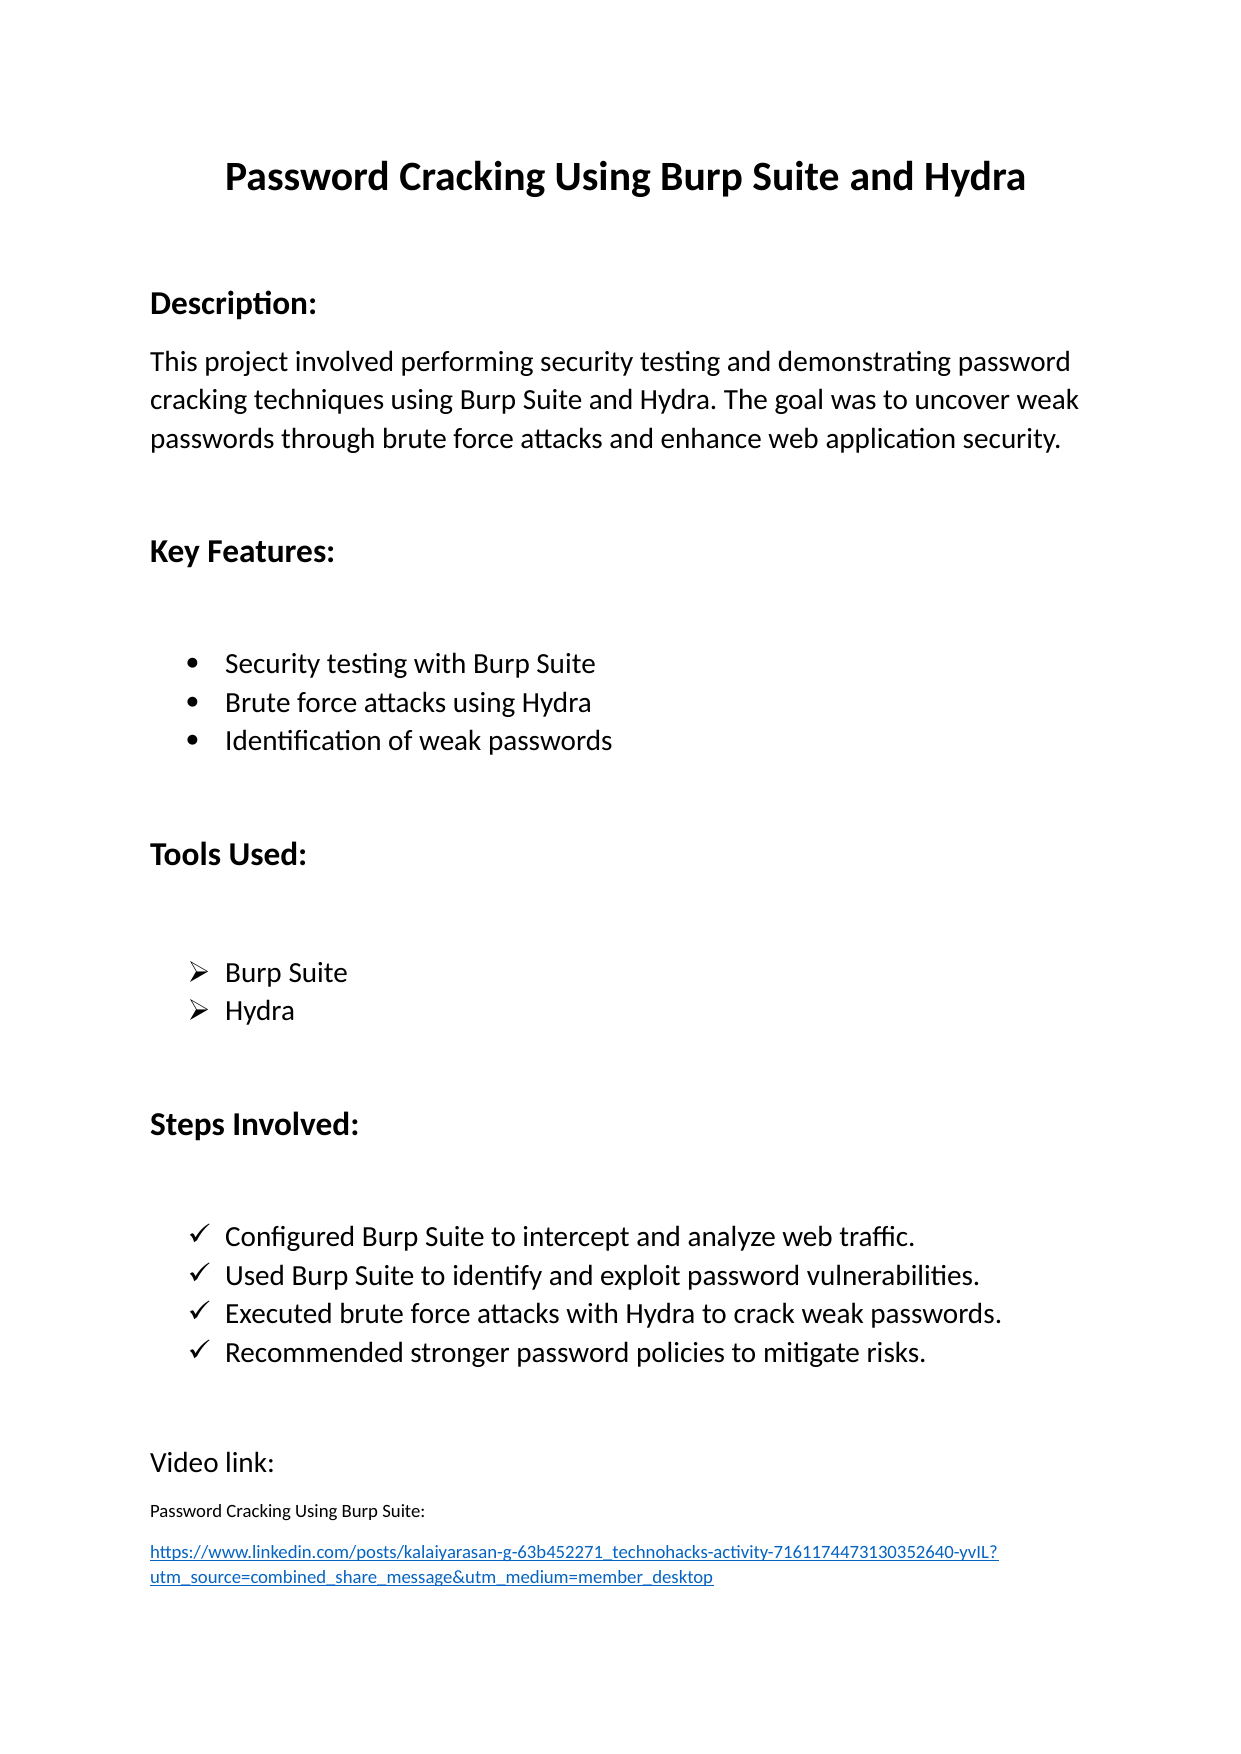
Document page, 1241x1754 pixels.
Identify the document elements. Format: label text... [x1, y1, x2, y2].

text Password Cracking Using Burp Suite and Hydra [225, 150, 1090, 201]
list Identification of weak passwords [187, 722, 1090, 758]
list Burp Suite [187, 954, 1090, 989]
text Steps Involved: [150, 1103, 1090, 1143]
list Recommended stronger password policies to mitigate risks. [187, 1334, 1090, 1369]
list Security testing with Burp Suite [187, 646, 1090, 681]
text Description: [150, 282, 1090, 323]
list Hydra [187, 992, 1090, 1028]
list Configured Burp Suite to intercept and analyze web traffic. [187, 1218, 1090, 1254]
text This project involved performing security testing and demonstrating password cracking techniques using Burp Suite and Hydra. The goal was to uncover weak passwords through brute force attacks and enhance web application security. [150, 343, 1090, 455]
list Brute force attacks using Hydra [187, 684, 1090, 720]
text Key Features: [150, 530, 1090, 571]
text Tools Used: [150, 833, 1090, 873]
list Used Burp Suite to identify and exploit password vulnerabilities. [187, 1257, 1090, 1292]
text Video link: [150, 1444, 1090, 1479]
text https://www.linkedin.com/posts/kalaiyarasan-g-63b452271_technohacks-activity-7161174473130352640-yvIL?utm_source=combined_share_message&utm_medium=member_desktop [150, 1540, 1090, 1588]
text Password Cracking Using Burp Suite: [150, 1499, 1090, 1522]
list Executed brute force attacks with Hydra to crack weak passwords. [187, 1295, 1090, 1331]
